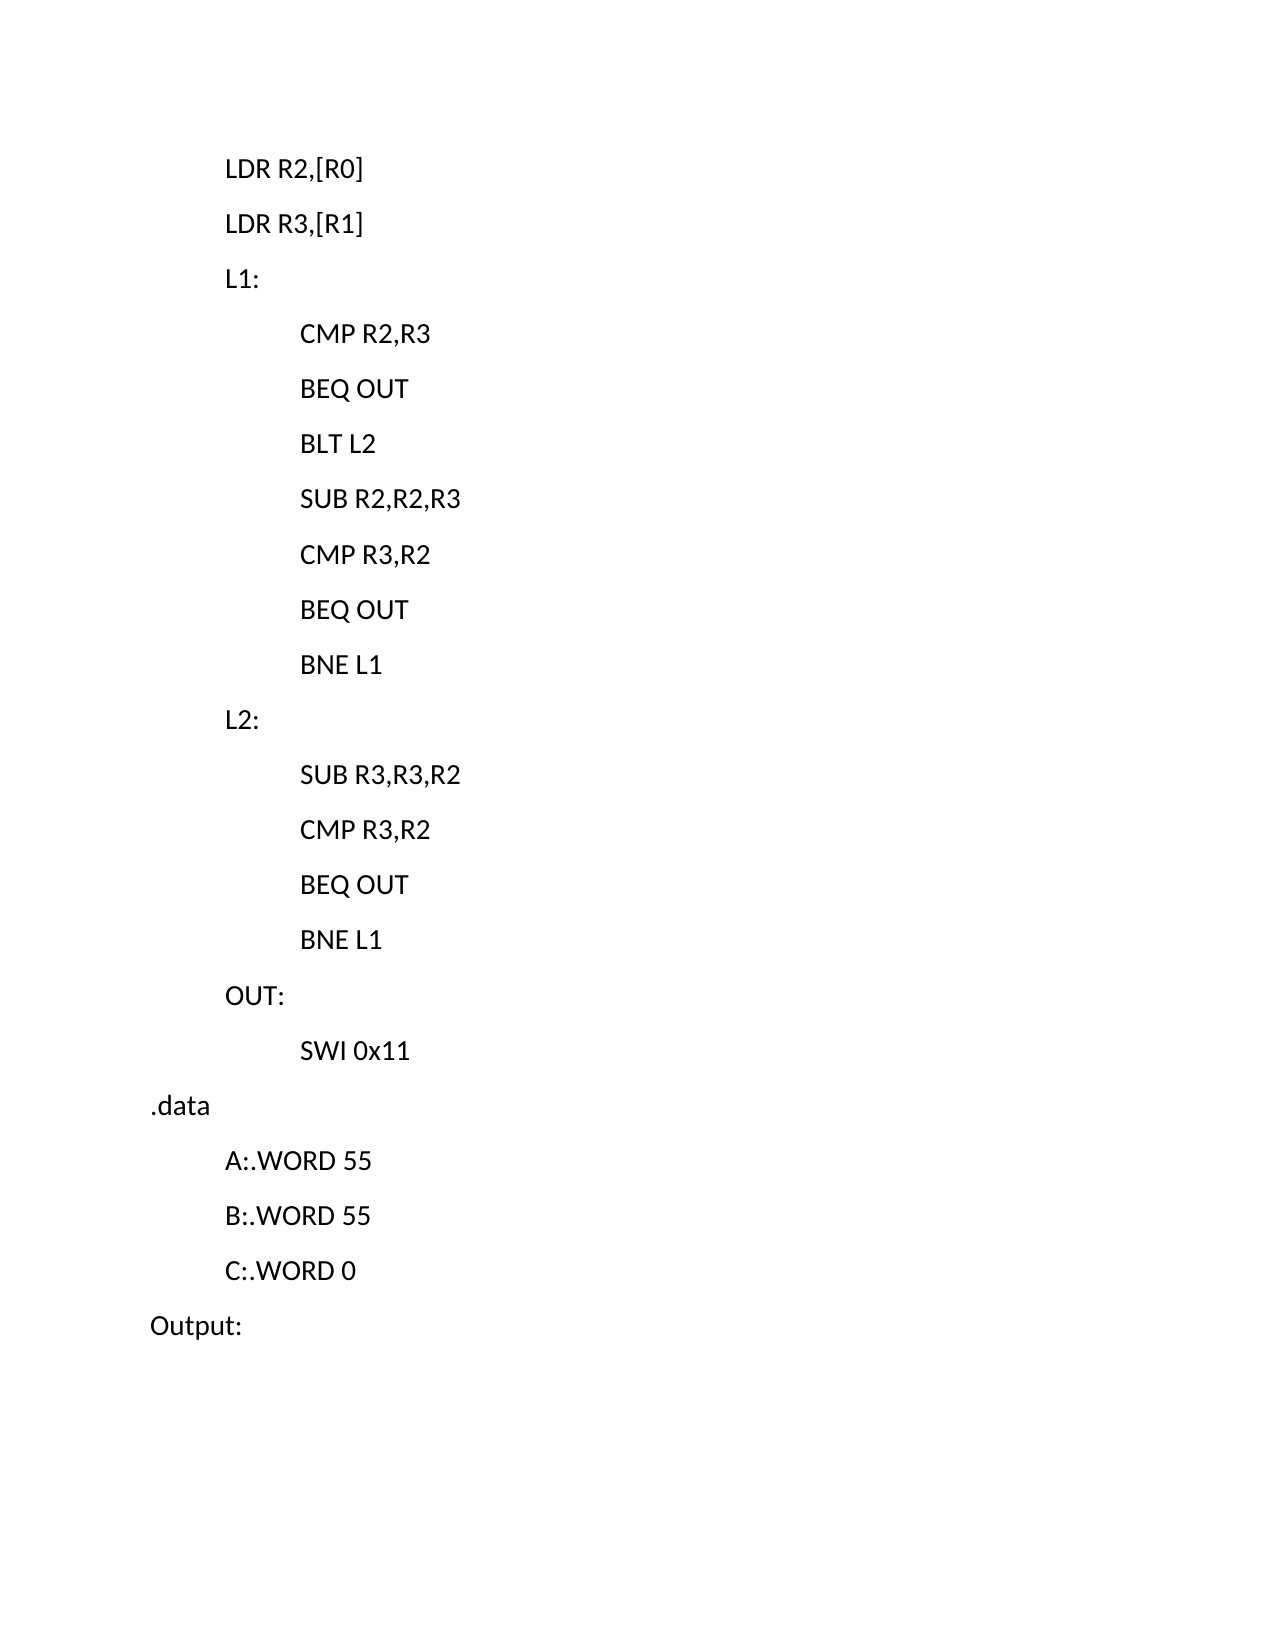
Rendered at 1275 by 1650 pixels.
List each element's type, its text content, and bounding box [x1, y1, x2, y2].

text B:.WORD 55 [150, 1197, 1125, 1233]
text CMP R2,R3 [150, 315, 1125, 351]
text BEQ OUT [150, 370, 1125, 406]
text CMP R3,R2 [150, 811, 1125, 847]
text LDR R2,[R0] [150, 150, 1125, 186]
text BEQ OUT [150, 591, 1125, 626]
text OUT: [150, 977, 1125, 1012]
text CMP R3,R2 [150, 536, 1125, 571]
text BEQ OUT [150, 866, 1125, 902]
text SWI 0x11 [150, 1032, 1125, 1067]
text .data [150, 1087, 1125, 1122]
text SUB R2,R2,R3 [150, 481, 1125, 516]
text C:.WORD 0 [150, 1252, 1125, 1288]
text BNE L1 [150, 921, 1125, 957]
text L2: [150, 701, 1125, 737]
text A:.WORD 55 [150, 1142, 1125, 1177]
text SUB R3,R3,R2 [150, 756, 1125, 792]
text Output: [150, 1307, 1125, 1343]
text BLT L2 [150, 426, 1125, 461]
text LDR R3,[R1] [150, 205, 1125, 241]
text L1: [150, 260, 1125, 296]
text BNE L1 [150, 646, 1125, 682]
